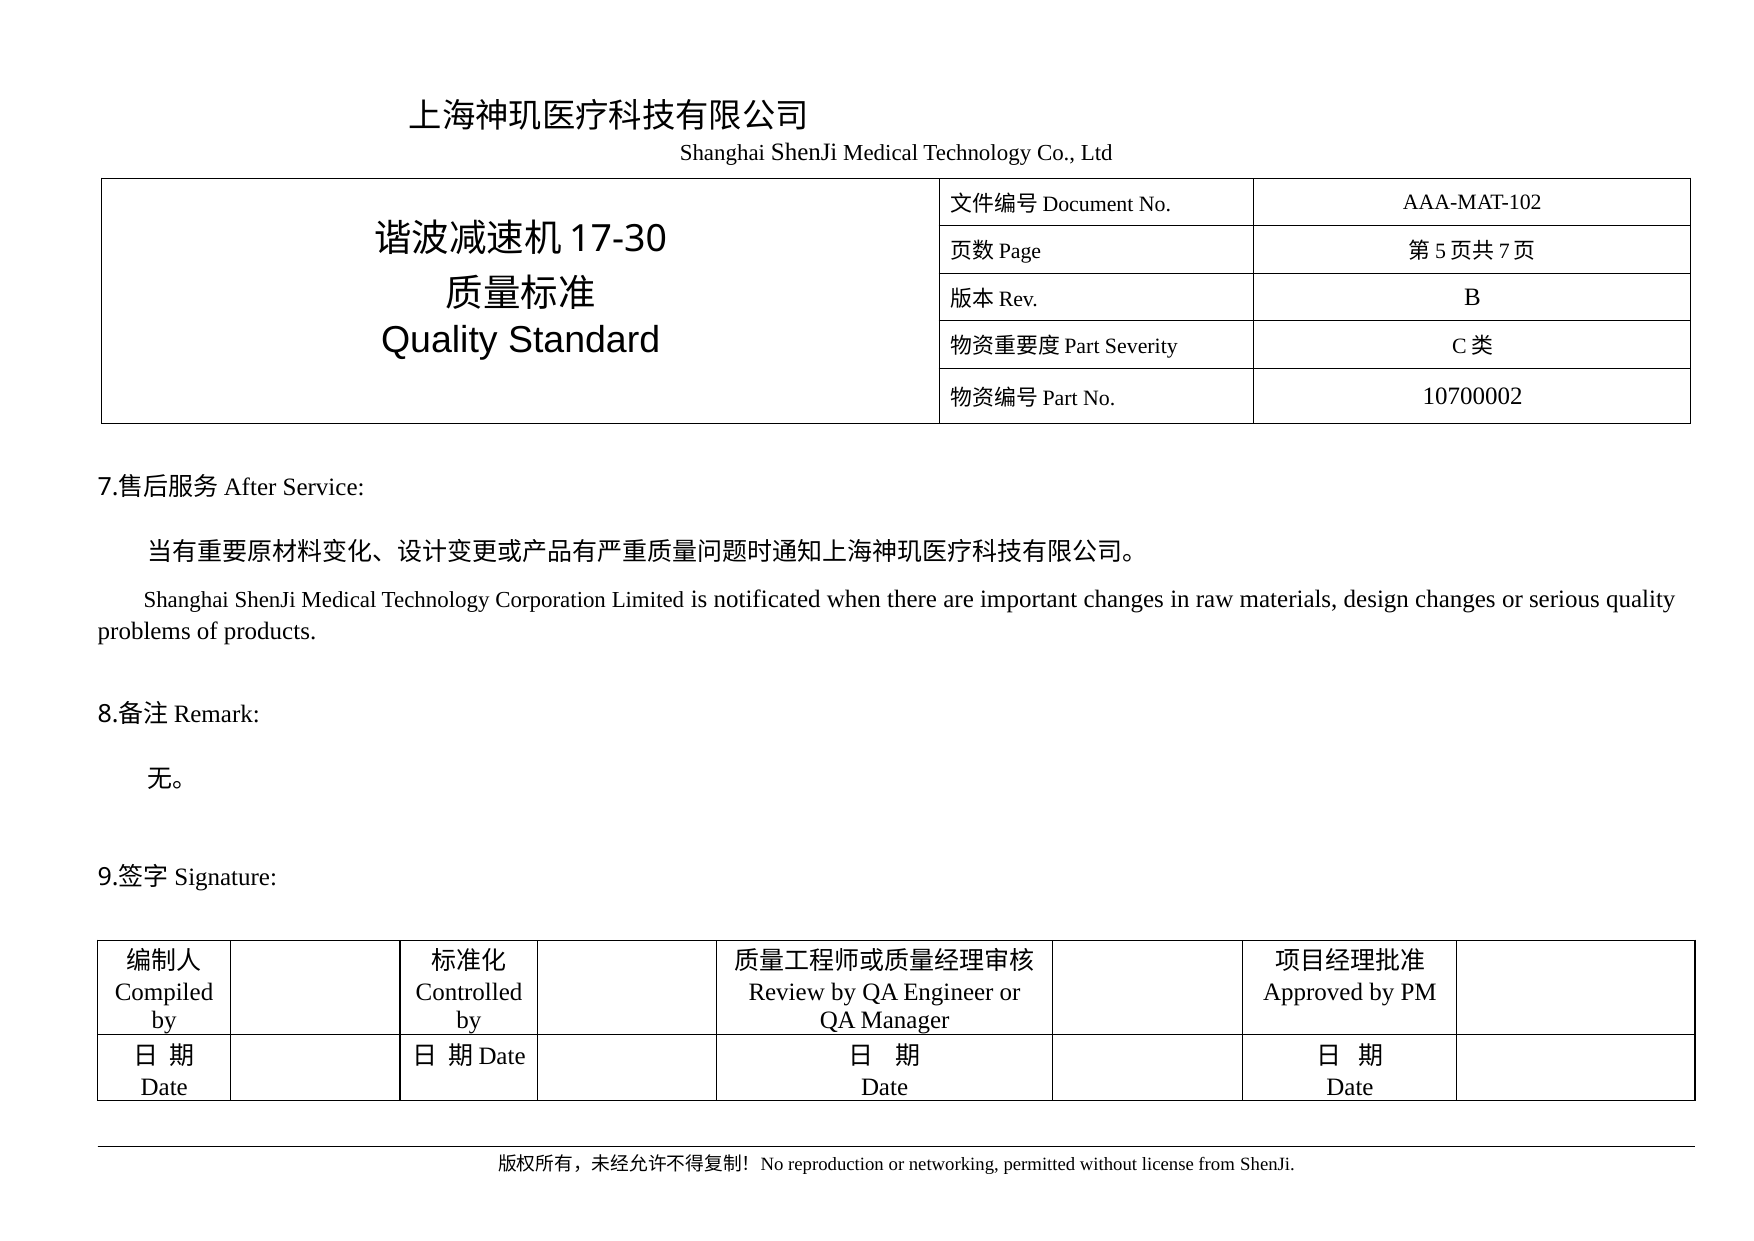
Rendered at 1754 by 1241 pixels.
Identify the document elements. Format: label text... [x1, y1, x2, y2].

table_cell [1053, 1035, 1242, 1100]
table_cell 日 期 Date [1243, 1035, 1456, 1100]
text 9.签字 Signature: [97, 842, 1711, 907]
table_cell [538, 1035, 716, 1100]
table_header [1457, 941, 1694, 1034]
table_header [231, 941, 399, 1034]
table_header 项目经理批准 Approved by PM [1243, 941, 1456, 1034]
text 无。 [97, 744, 1711, 809]
table_header 标准化Controlled by [401, 941, 537, 1034]
text Shanghai ShenJi Medical Technology Corporation Limited is notificated when there are important changes in raw materials, design changes or serious quality problems of products. [97, 582, 1695, 647]
table_cell 日 期Date [98, 1035, 230, 1100]
table_header [1053, 941, 1242, 1034]
table_header [538, 941, 716, 1034]
table_header 编制人Compiled by [98, 941, 230, 1034]
text 7.售后服务After Service: [97, 452, 1681, 517]
table_cell 日 期Date [401, 1035, 537, 1100]
table_cell 日 期 Date [717, 1035, 1052, 1100]
table_cell [231, 1035, 399, 1100]
table_cell [1457, 1035, 1694, 1100]
text 当有重要原材料变化、设计变更或产品有严重质量问题时通知上海神玑医疗科技有限公司。 [97, 517, 1711, 582]
table_header 质量工程师或质量经理审核 Review by QA Engineer or QA Manager [717, 941, 1052, 1034]
text 8.备注Remark: [97, 679, 1681, 744]
